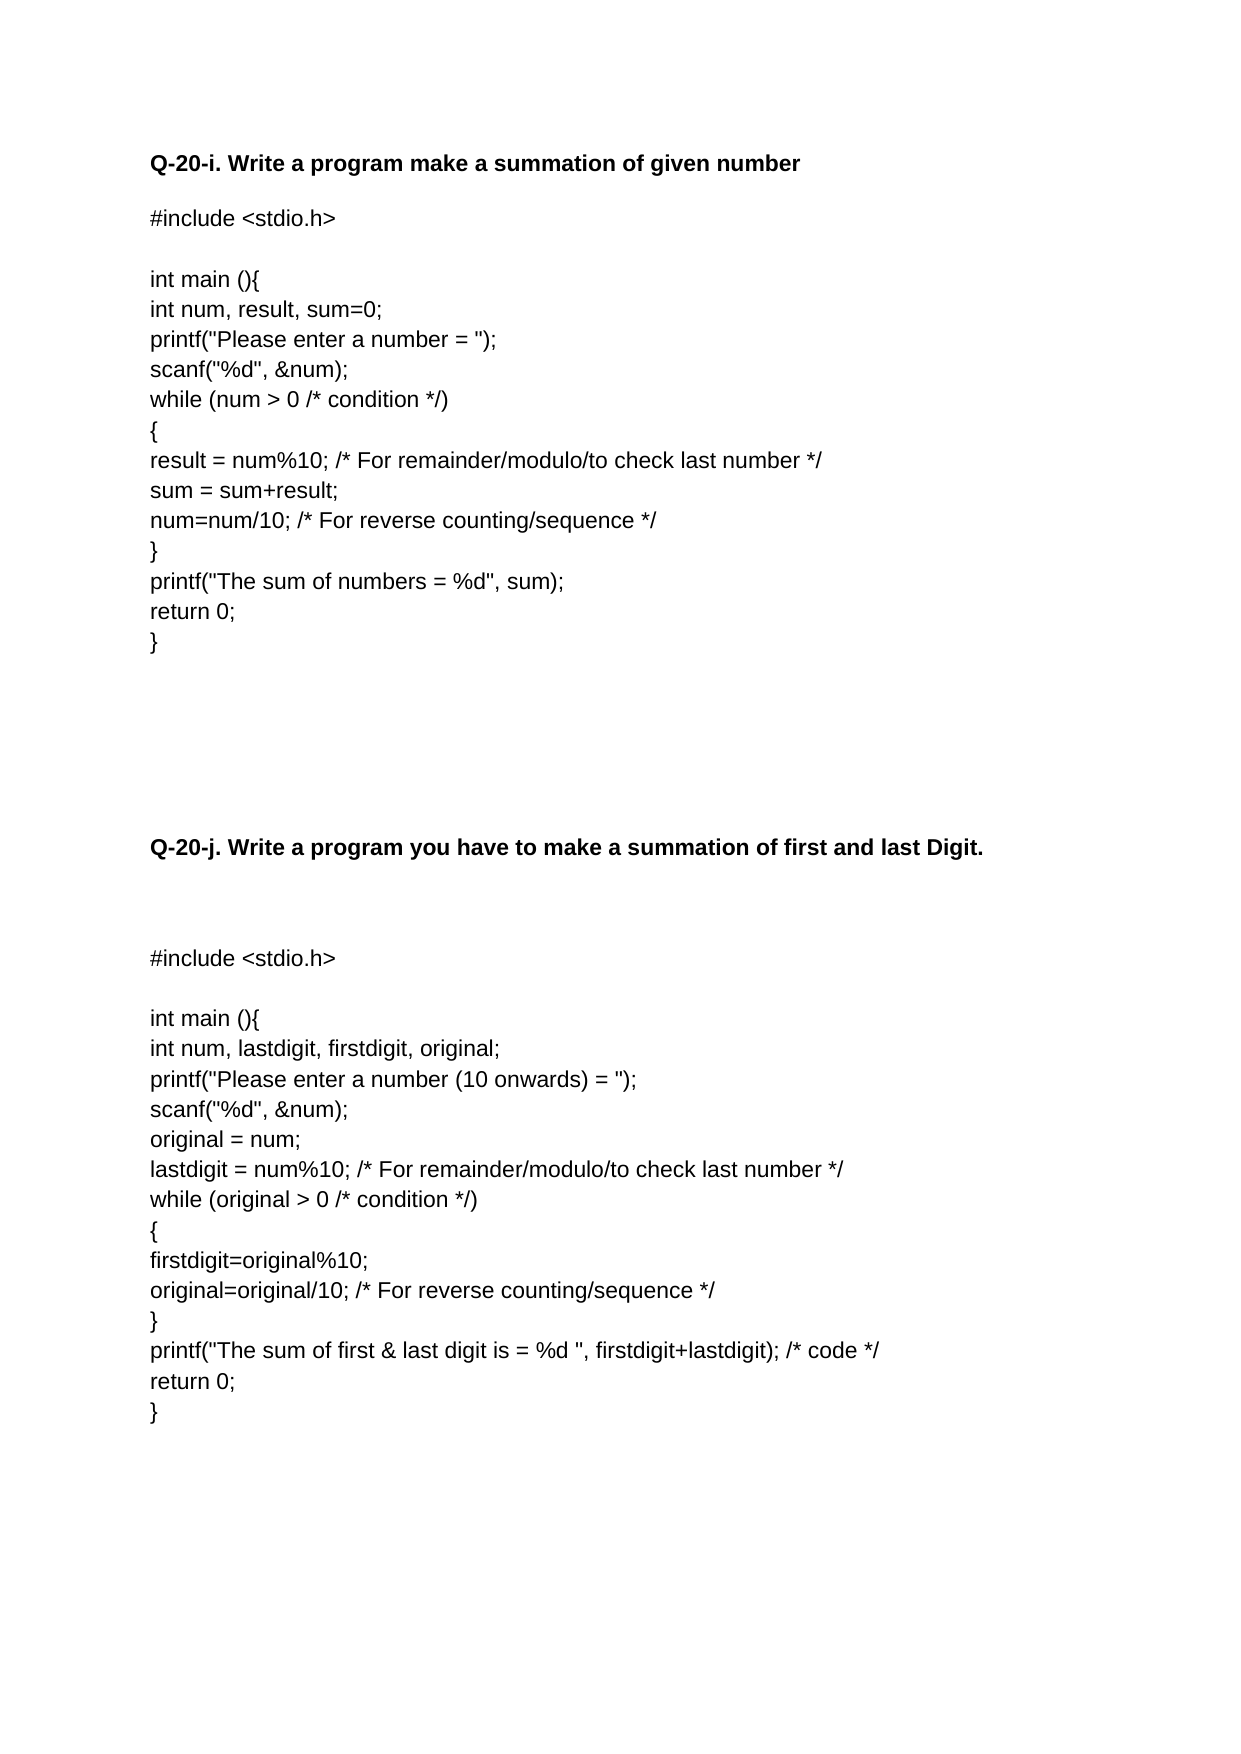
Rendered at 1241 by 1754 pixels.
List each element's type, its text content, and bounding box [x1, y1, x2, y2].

text } [150, 628, 1090, 654]
text printf("Please enter a number (10 onwards) = "); [150, 1066, 1090, 1092]
text int main (){ [150, 1005, 1090, 1032]
text int main (){ [150, 266, 1090, 292]
text { [150, 417, 1090, 443]
text printf("Please enter a number = "); [150, 326, 1090, 352]
text } [150, 537, 1090, 564]
text num=num/10; /* For reverse counting/sequence */ [150, 507, 1090, 534]
text firstdigit=original%10; [150, 1247, 1090, 1273]
text int num, result, sum=0; [150, 296, 1090, 322]
text while (original > 0 /* condition */) [150, 1186, 1090, 1213]
text result = num%10; /* For remainder/modulo/to check last number */ [150, 447, 1090, 473]
text int num, lastdigit, firstdigit, original; [150, 1035, 1090, 1062]
text return 0; [150, 598, 1090, 624]
text printf("The sum of numbers = %d", sum); [150, 568, 1090, 594]
text } [150, 1307, 1090, 1334]
text #include <stdio.h> [150, 205, 1090, 232]
text printf("The sum of first & last digit is = %d ", firstdigit+lastdigit); /* code */ [150, 1337, 1090, 1364]
text } [150, 1398, 1090, 1424]
text while (num > 0 /* condition */) [150, 386, 1090, 413]
text Q-20-j. Write a program you have to make a summation of first and last Digit. [150, 834, 1090, 861]
text { [150, 1217, 1090, 1243]
text original = num; [150, 1126, 1090, 1152]
text #include <stdio.h> [150, 945, 1090, 971]
text scanf("%d", &num); [150, 1096, 1090, 1122]
text sum = sum+result; [150, 477, 1090, 503]
text Q-20-i. Write a program make a summation of given number [150, 150, 1090, 176]
text original=original/10; /* For reverse counting/sequence */ [150, 1277, 1090, 1303]
text return 0; [150, 1368, 1090, 1394]
text lastdigit = num%10; /* For remainder/modulo/to check last number */ [150, 1156, 1090, 1183]
text scanf("%d", &num); [150, 356, 1090, 383]
